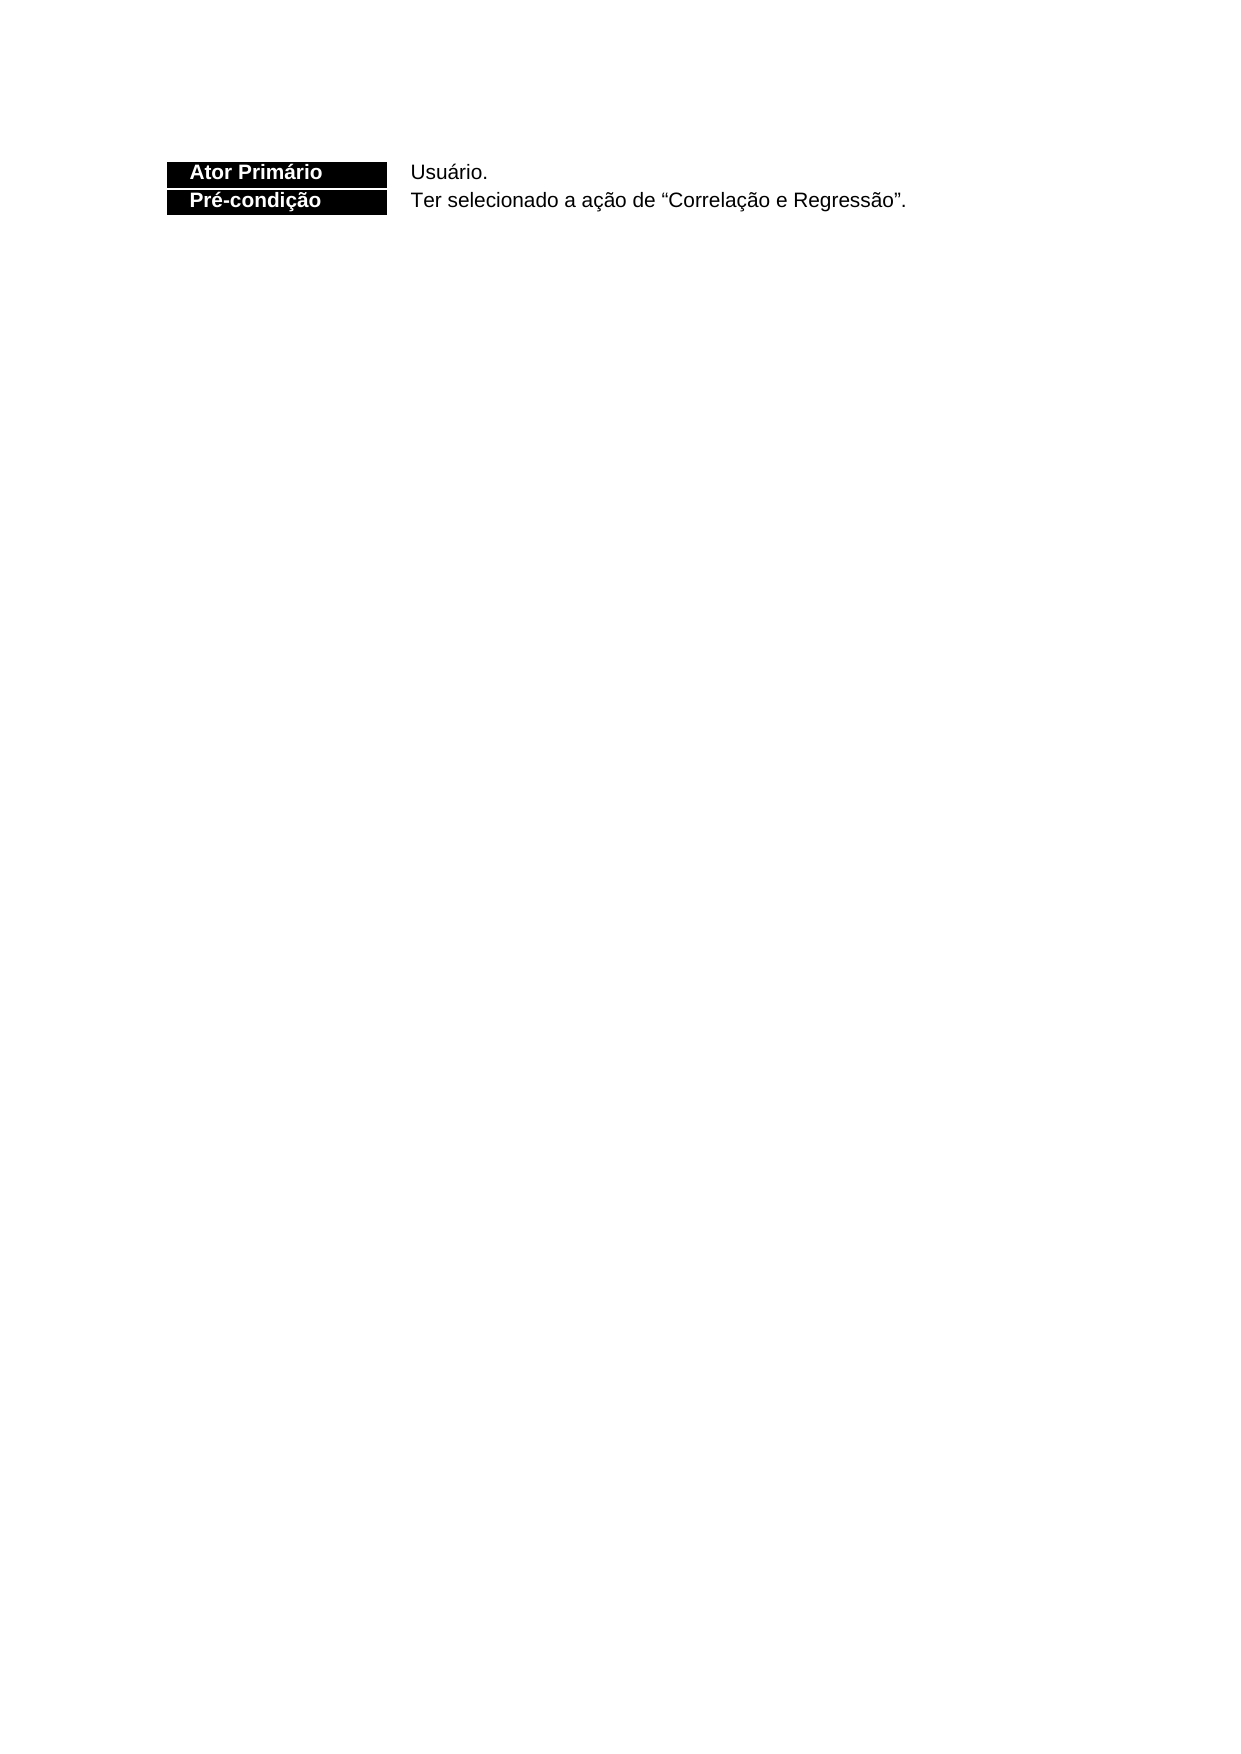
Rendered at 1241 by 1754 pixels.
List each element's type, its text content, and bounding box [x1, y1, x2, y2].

table_cell Pré-condição [167, 190, 387, 215]
table_cell Ter selecionado a ação de “Correlação e Regressão”. [387, 188, 1052, 215]
table_cell Ator Primário [167, 162, 387, 188]
table_cell Usuário. [387, 161, 1052, 188]
